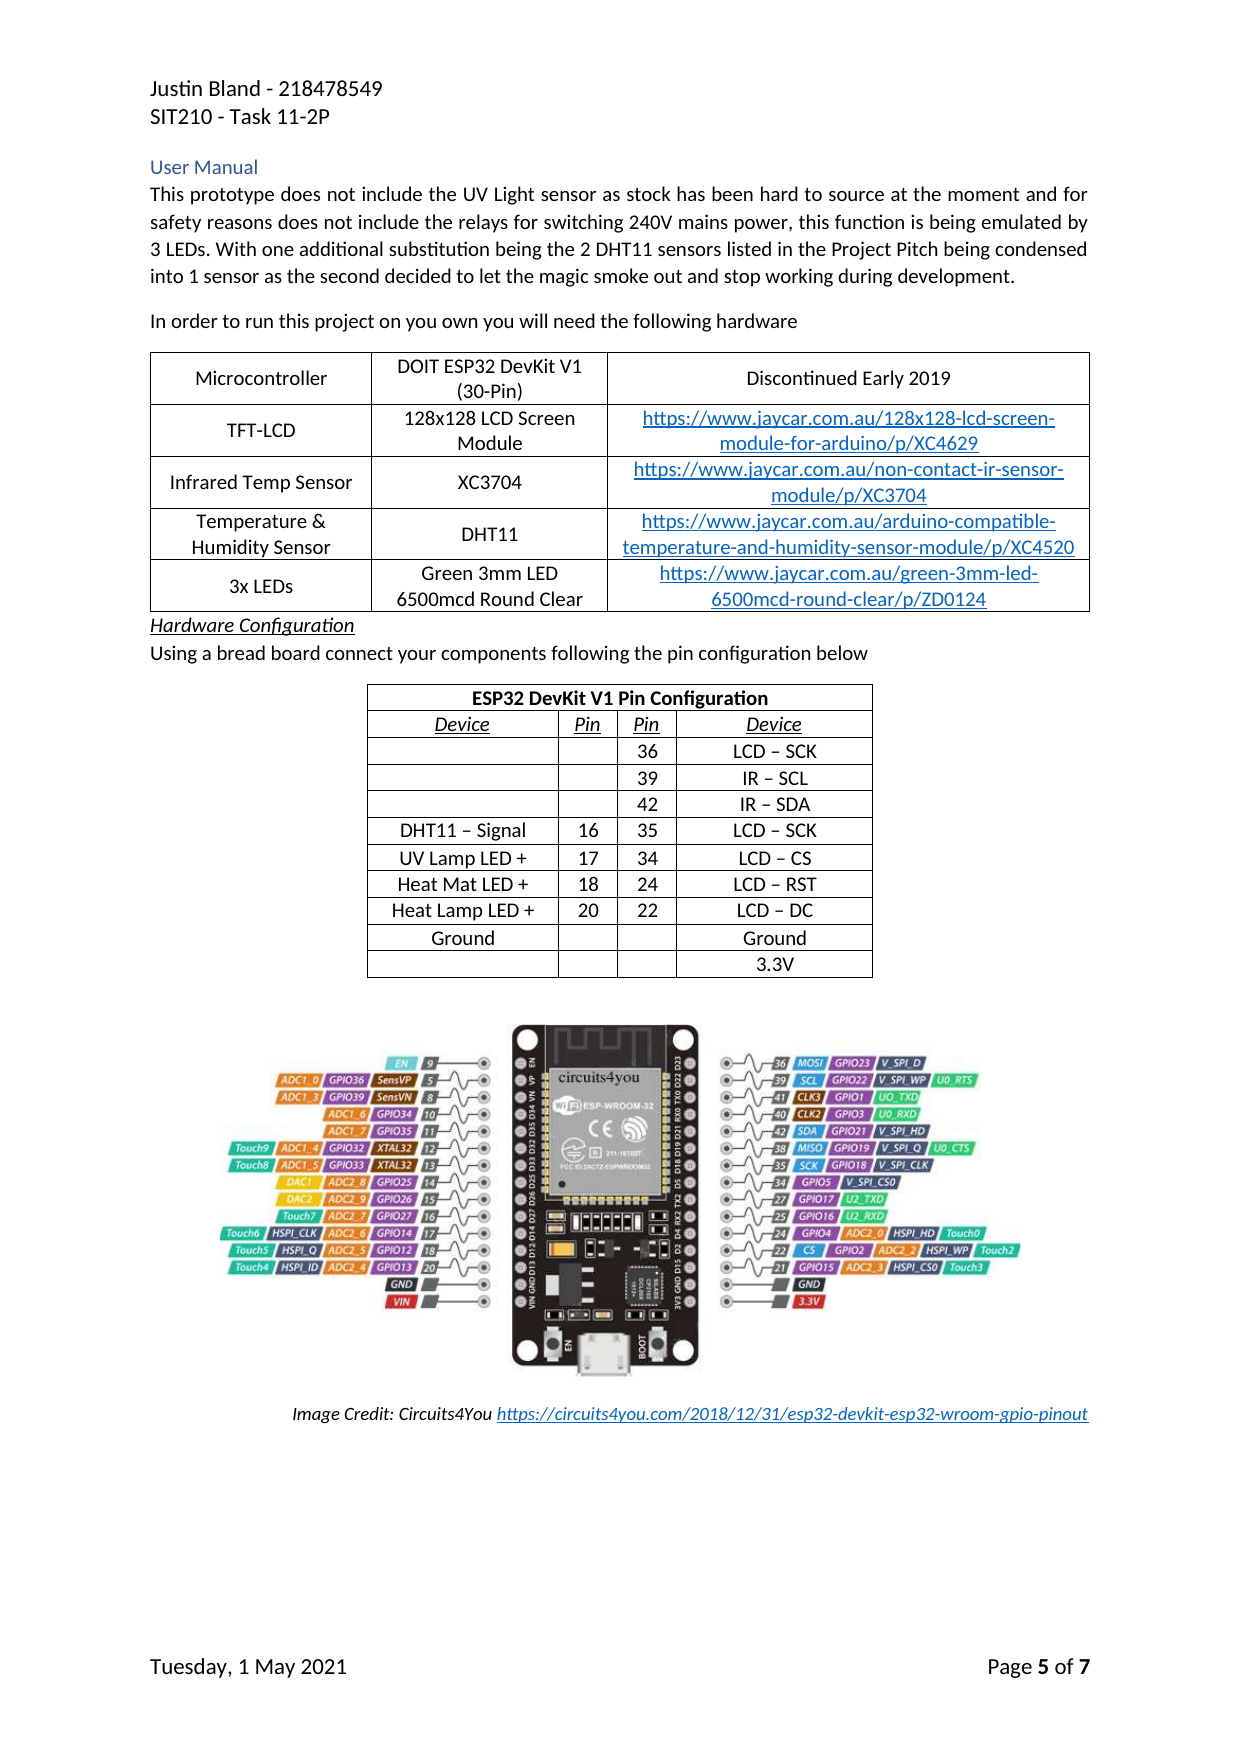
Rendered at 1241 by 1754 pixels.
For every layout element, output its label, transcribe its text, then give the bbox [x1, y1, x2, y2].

table_cell [368, 951, 558, 977]
table_cell 24 [618, 871, 676, 897]
table_cell [618, 925, 676, 950]
text In order to run this project on you own you will need the following hardware [150, 308, 1090, 333]
table_cell 36 [618, 738, 676, 764]
table_header DOIT ESP32 DevKit V1 (30-Pin) [372, 353, 607, 404]
table_cell [618, 951, 676, 977]
table_cell Heat Lamp LED + [368, 898, 558, 924]
table_cell LCD – RST [677, 871, 872, 897]
table_cell [559, 765, 617, 790]
table_cell Ground [368, 925, 558, 950]
table_cell Infrared Temp Sensor [151, 457, 371, 507]
table_cell https://www.jaycar.com.au/non-contact-ir-sensor-module/p/XC3704 [608, 457, 1089, 507]
table_cell Ground [677, 925, 872, 950]
table_cell 17 [559, 845, 617, 870]
table_cell 16 [559, 818, 617, 844]
table_cell [559, 925, 617, 950]
table_cell IR – SCL [677, 765, 872, 790]
table_cell [559, 791, 617, 817]
table_cell 35 [618, 818, 676, 844]
table_cell DHT11 [372, 509, 607, 559]
table_cell 22 [618, 898, 676, 924]
table_cell Temperature & Humidity Sensor [151, 509, 371, 559]
subtitle User Manual [150, 154, 1090, 179]
table_cell Device [677, 711, 872, 737]
table_cell Heat Mat LED + [368, 871, 558, 897]
table_cell https://www.jaycar.com.au/green-3mm-led-6500mcd-round-clear/p/ZD0124 [608, 560, 1089, 611]
table_cell Pin [618, 711, 676, 737]
table_cell [559, 951, 617, 977]
table_cell [368, 738, 558, 764]
table_cell DHT11 – Signal [368, 818, 558, 844]
table_cell 18 [559, 871, 617, 897]
table_cell [368, 765, 558, 790]
table_cell LCD – DC [677, 898, 872, 924]
table_header Microcontroller [151, 353, 371, 404]
table_cell [559, 738, 617, 764]
table_cell TFT-LCD [151, 405, 371, 456]
table_cell LCD – SCK [677, 818, 872, 844]
table_cell Device [368, 711, 558, 737]
table_cell https://www.jaycar.com.au/128x128-lcd-screen-module-for-arduino/p/XC4629 [608, 405, 1089, 456]
table_cell UV Lamp LED + [368, 845, 558, 870]
table_cell 3.3V [677, 951, 872, 977]
table_cell https://www.jaycar.com.au/arduino-compatible-temperature-and-humidity-sensor-module/p/XC4520 [608, 509, 1089, 559]
picture [219, 1024, 1021, 1384]
table_header Discontinued Early 2019 [608, 353, 1089, 404]
text This prototype does not include the UV Light sensor as stock has been hard to source at the moment and for safety reasons does not include the relays for switching 240V mains power, this function is being emulated by 3 LEDs. With one additional substitution being the 2 DHT11 sensors listed in the Project Pitch being condensed into 1 sensor as the second decided to let the magic smoke out and stop working during development. [150, 182, 1090, 289]
table_cell 39 [618, 765, 676, 790]
table_cell 3x LEDs [151, 560, 371, 611]
text Using a bread board connect your components following the pin configuration below [150, 640, 1090, 665]
table_cell IR – SDA [677, 791, 872, 817]
table_cell LCD – SCK [677, 738, 872, 764]
table_cell XC3704 [372, 457, 607, 507]
text Image Credit: Circuits4You https://circuits4you.com/2018/12/31/esp32-devkit-esp32-wroom-gpio-pinout [150, 1402, 1090, 1425]
table_header ESP32 DevKit V1 Pin Configuration [368, 685, 872, 710]
text Hardware Configuration [150, 612, 1090, 638]
table_cell Pin [559, 711, 617, 737]
table_cell 20 [559, 898, 617, 924]
table_cell [368, 791, 558, 817]
table_cell Green 3mm LED 6500mcd Round Clear [372, 560, 607, 611]
table_cell 42 [618, 791, 676, 817]
table_cell 34 [618, 845, 676, 870]
table_cell 128x128 LCD Screen Module [372, 405, 607, 456]
table_cell LCD – CS [677, 845, 872, 870]
